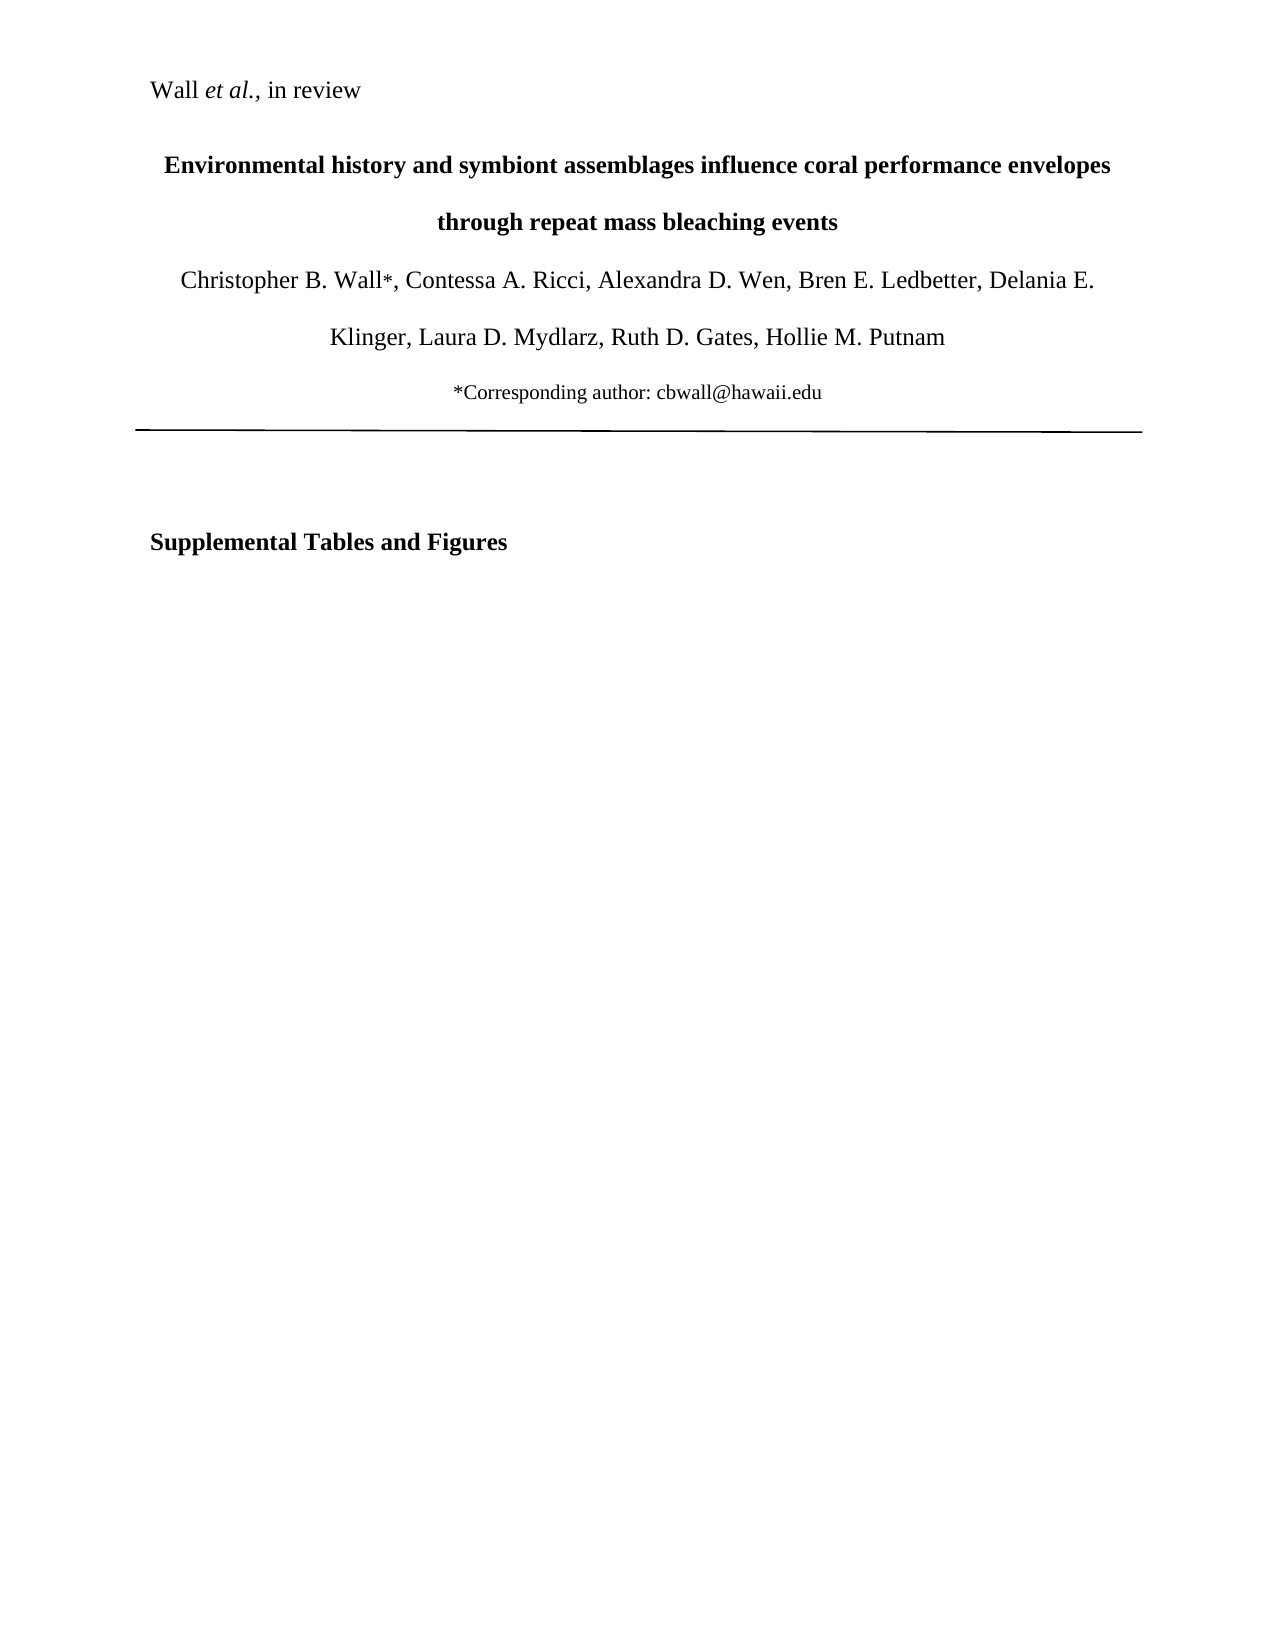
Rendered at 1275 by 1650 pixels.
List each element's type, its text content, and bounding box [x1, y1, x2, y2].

text Environmental history and symbiont assemblages influence coral performance envelopes through repeat mass bleaching events [150, 150, 1125, 236]
text *Corresponding author: cbwall@hawaii.edu [150, 380, 1125, 404]
text Christopher B. Wall*, Contessa A. Ricci, Alexandra D. Wen, Bren E. Ledbetter, Delania E. Klinger, Laura D. Mydlarz, Ruth D. Gates, Hollie M. Putnam [150, 265, 1125, 351]
text Supplemental Tables and Figures [150, 527, 1125, 556]
